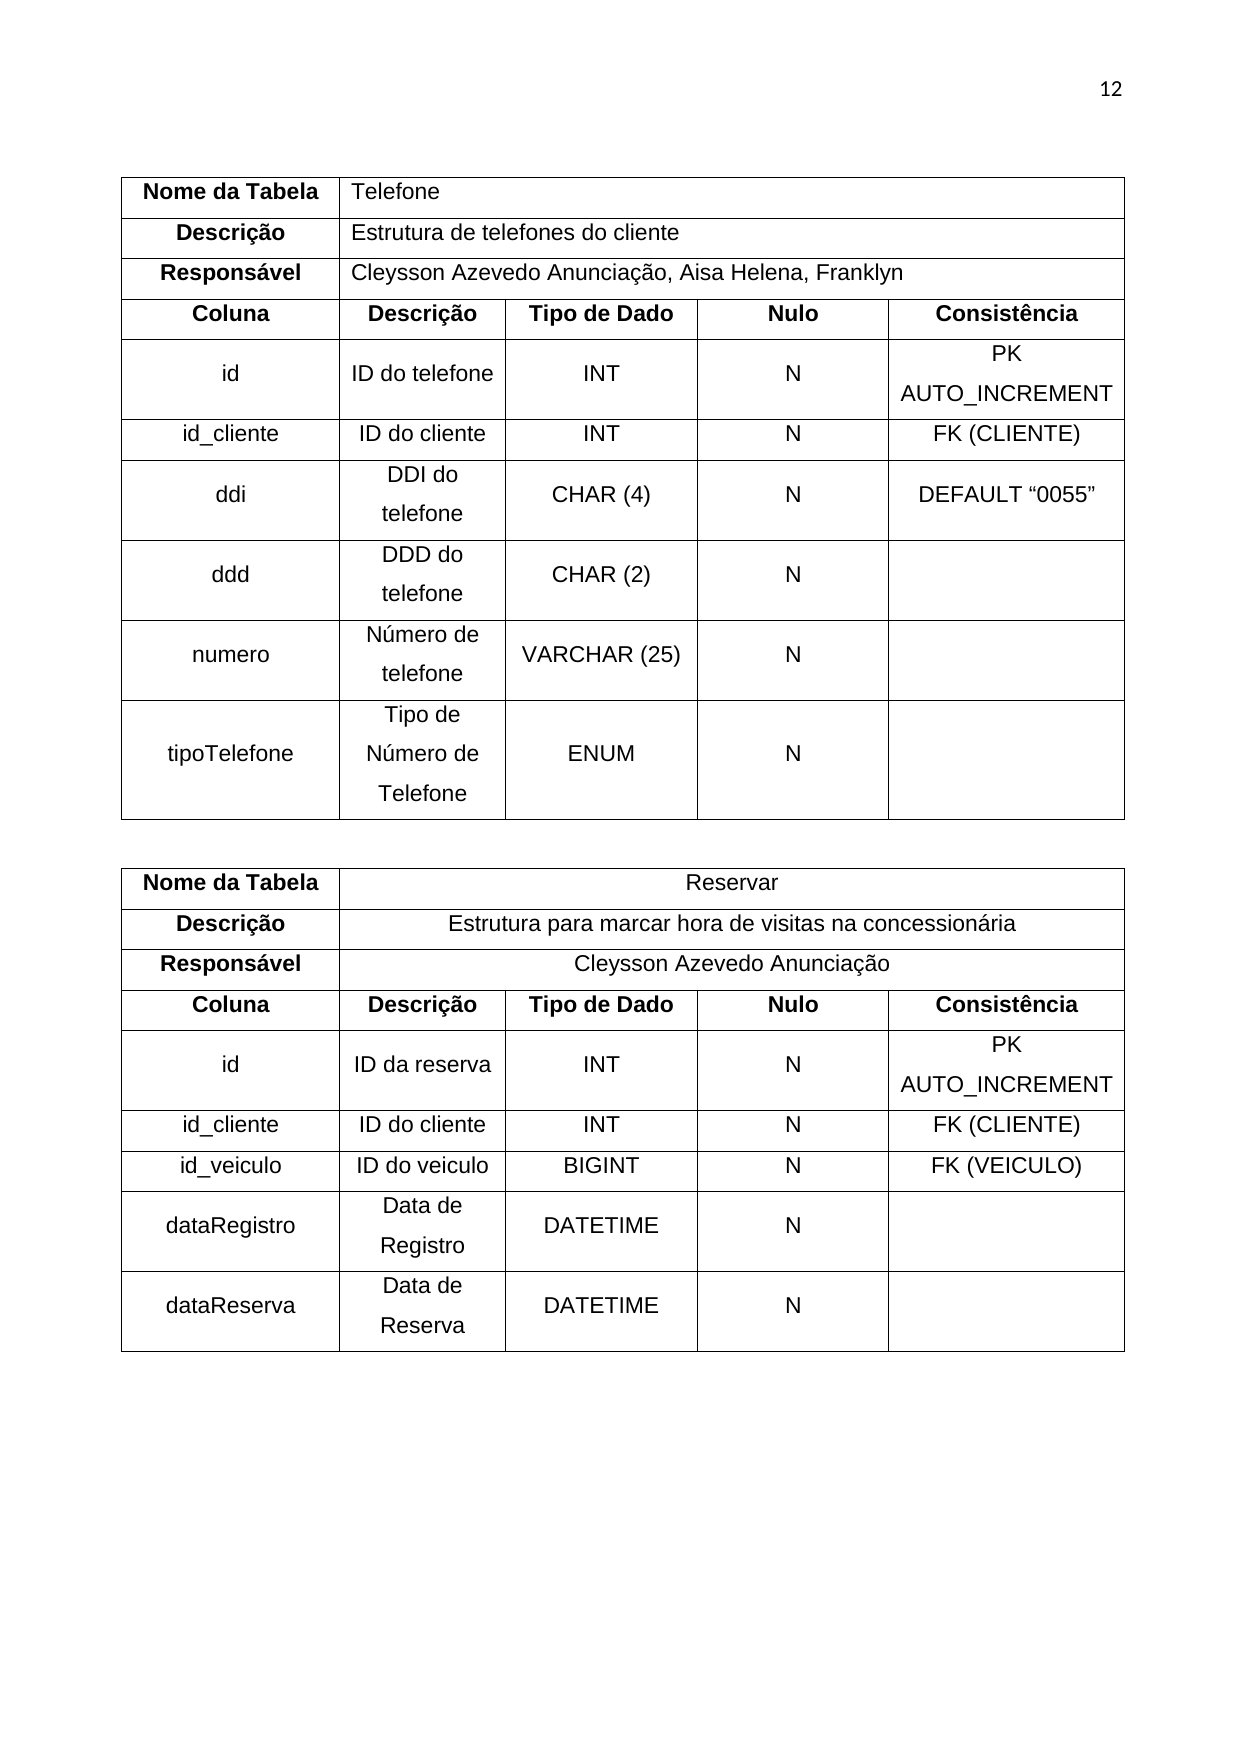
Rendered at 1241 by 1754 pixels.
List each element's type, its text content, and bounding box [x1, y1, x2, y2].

table_cell DDI do telefone [340, 461, 505, 540]
table_cell DEFAULT “0055” [889, 461, 1124, 540]
table_header Nome da Tabela [122, 869, 339, 908]
table_cell Consistência [889, 300, 1124, 339]
table_cell [889, 541, 1124, 620]
table_cell INT [506, 340, 697, 419]
table_cell ID do veiculo [340, 1152, 505, 1191]
table_cell Descrição [122, 910, 339, 949]
table_cell Nulo [698, 300, 888, 339]
table_cell Cleysson Azevedo Anunciação, Aisa Helena, Franklyn [340, 259, 1124, 299]
table_cell FK (CLIENTE) [889, 1111, 1124, 1151]
table_cell Coluna [122, 991, 339, 1030]
table_cell id_cliente [122, 420, 339, 460]
table_cell N [698, 340, 888, 419]
table_cell id_cliente [122, 1111, 339, 1151]
table_cell ddd [122, 541, 339, 620]
table_cell id [122, 1031, 339, 1110]
table_cell Descrição [340, 991, 505, 1030]
table_cell Coluna [122, 300, 339, 339]
table_cell DATETIME [506, 1272, 697, 1351]
table_cell ID do cliente [340, 420, 505, 460]
table_cell Tipo de Número de Telefone [340, 701, 505, 819]
table_cell INT [506, 420, 697, 460]
table_cell id [122, 340, 339, 419]
table_cell INT [506, 1031, 697, 1110]
table_cell PK AUTO_INCREMENT [889, 1031, 1124, 1110]
table_cell [889, 1272, 1124, 1351]
table_cell N [698, 461, 888, 540]
table_cell VARCHAR (25) [506, 621, 697, 700]
table_cell N [698, 1272, 888, 1351]
table_cell Consistência [889, 991, 1124, 1030]
table_cell CHAR (2) [506, 541, 697, 620]
table_cell N [698, 1192, 888, 1271]
table_cell [889, 621, 1124, 700]
table_cell CHAR (4) [506, 461, 697, 540]
table_cell INT [506, 1111, 697, 1151]
table_header Nome da Tabela [122, 178, 339, 218]
table_cell numero [122, 621, 339, 700]
table_cell ID do telefone [340, 340, 505, 419]
table_cell PK AUTO_INCREMENT [889, 340, 1124, 419]
table_cell Data de Reserva [340, 1272, 505, 1351]
table_cell Responsável [122, 950, 339, 989]
table_cell N [698, 541, 888, 620]
table_cell Data de Registro [340, 1192, 505, 1271]
table_cell ddi [122, 461, 339, 540]
table_cell Cleysson Azevedo Anunciação [340, 950, 1124, 989]
table_cell [889, 1192, 1124, 1271]
table_cell FK (CLIENTE) [889, 420, 1124, 460]
table_cell N [698, 420, 888, 460]
table_cell N [698, 701, 888, 819]
table_cell id_veiculo [122, 1152, 339, 1191]
table_cell dataReserva [122, 1272, 339, 1351]
table_cell Tipo de Dado [506, 991, 697, 1030]
table_cell ID do cliente [340, 1111, 505, 1151]
table_cell Nulo [698, 991, 888, 1030]
table_cell Responsável [122, 259, 339, 299]
table_cell DATETIME [506, 1192, 697, 1271]
table_cell Descrição [122, 219, 339, 258]
table_cell [889, 701, 1124, 819]
table_cell ENUM [506, 701, 697, 819]
table_cell Descrição [340, 300, 505, 339]
table_cell tipoTelefone [122, 701, 339, 819]
table_header Telefone [340, 178, 1124, 218]
table_cell N [698, 1152, 888, 1191]
table_cell DDD do telefone [340, 541, 505, 620]
table_cell N [698, 1031, 888, 1110]
table_cell N [698, 1111, 888, 1151]
table_cell dataRegistro [122, 1192, 339, 1271]
table_cell Estrutura para marcar hora de visitas na concessionária [340, 910, 1124, 949]
table_cell Tipo de Dado [506, 300, 697, 339]
table_cell Número de telefone [340, 621, 505, 700]
table_cell Estrutura de telefones do cliente [340, 219, 1124, 258]
table_cell BIGINT [506, 1152, 697, 1191]
table_cell N [698, 621, 888, 700]
table_cell FK (VEICULO) [889, 1152, 1124, 1191]
table_header Reservar [340, 869, 1124, 908]
table_cell ID da reserva [340, 1031, 505, 1110]
